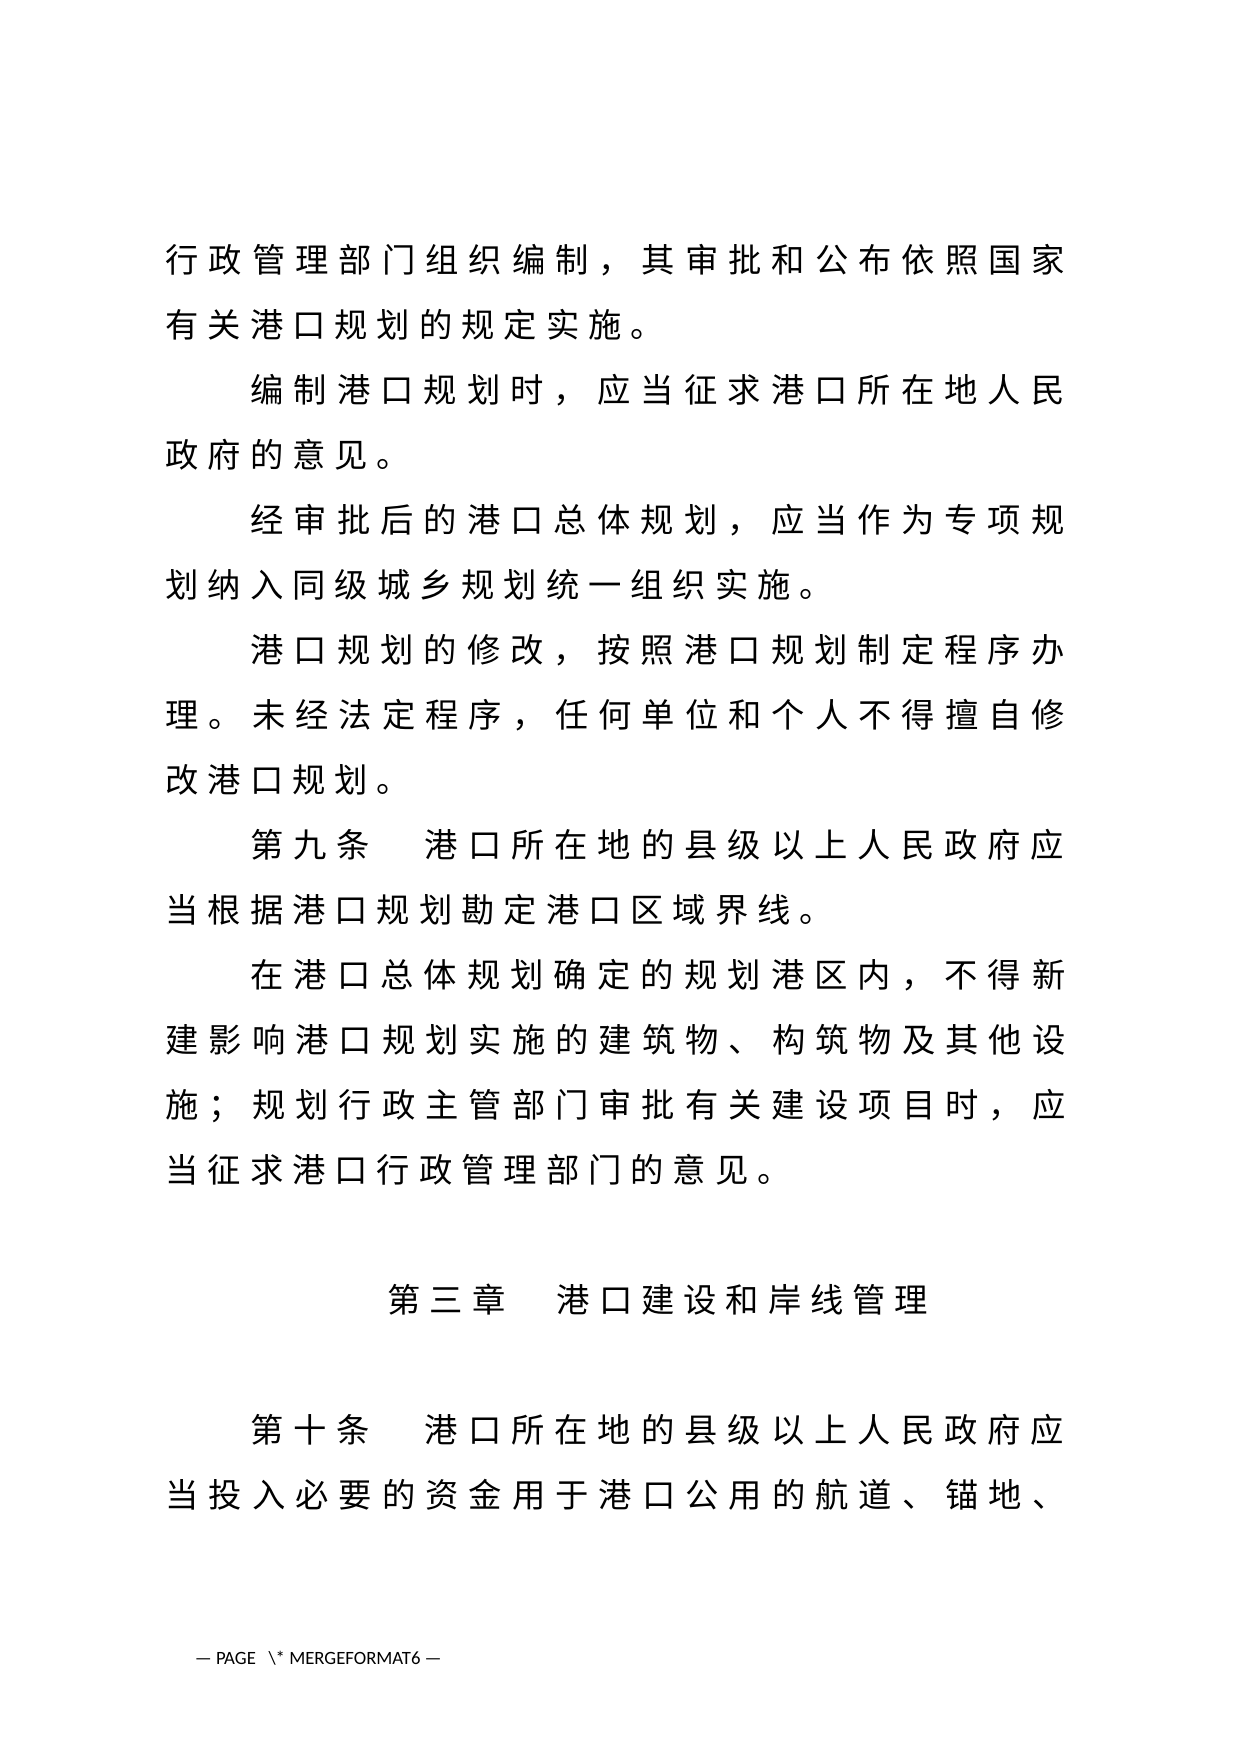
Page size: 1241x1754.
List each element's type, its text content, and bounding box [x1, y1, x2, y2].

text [165, 1396, 1075, 1526]
text 在港口总体规划确定的规划港区内，不得新建影响港口规划实施的建筑物、构筑物及其他设施；规划行政主管部门审批有关建设项目时，应当征求港口行政管理部门的意见。 [165, 941, 1075, 1201]
text 编制港口规划时，应当征求港口所在地人民政府的意见。 [165, 356, 1075, 486]
text 港口规划的修改，按照港口规划制定程序办理。未经法定程序，任何单位和个人不得擅自修改港口规划。 [165, 616, 1075, 811]
text 第九条 港口所在地的县级以上人民政府应当根据港口规划勘定港口区域界线。 [165, 811, 1075, 941]
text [165, 226, 1075, 356]
text 经审批后的港口总体规划，应当作为专项规划纳入同级城乡规划统一组织实施。 [165, 486, 1075, 616]
text 第三章 港口建设和岸线管理 [165, 1266, 1075, 1331]
